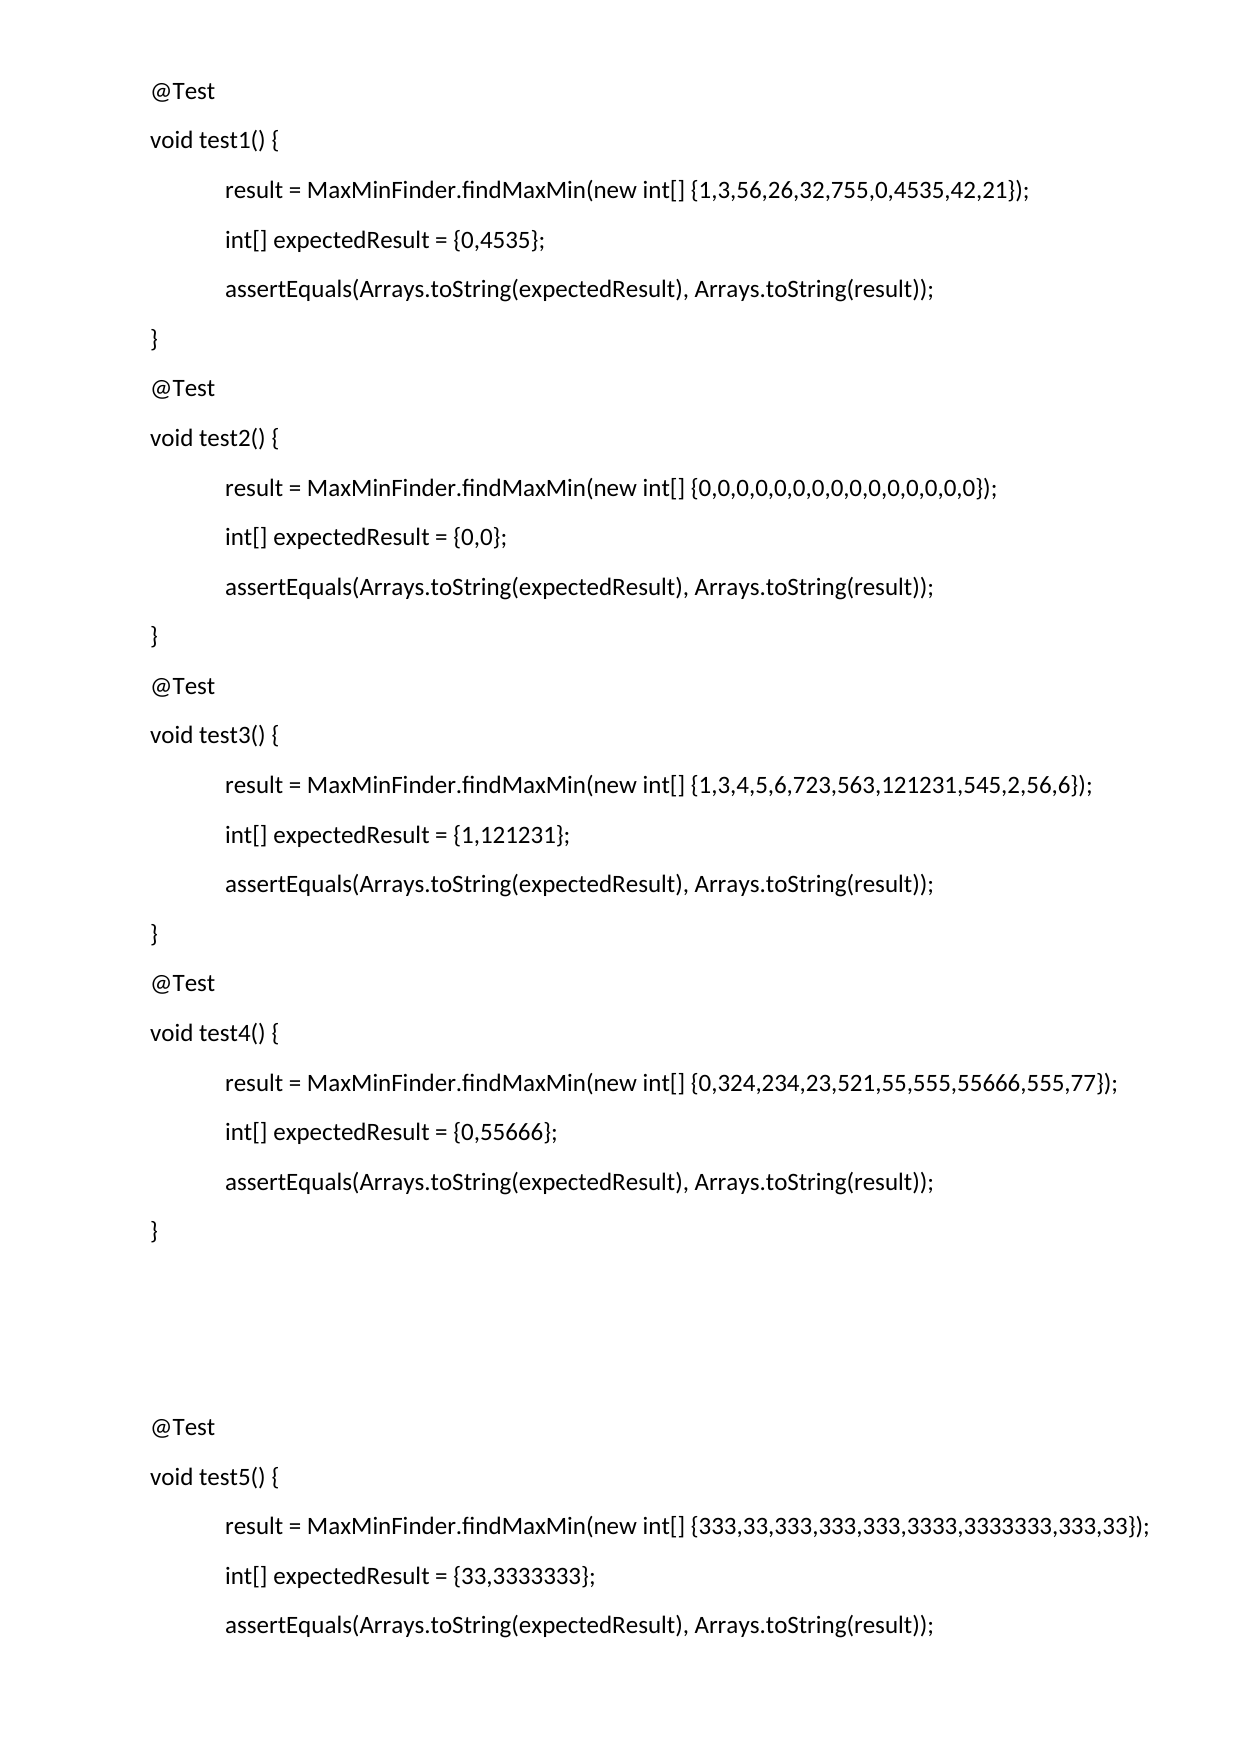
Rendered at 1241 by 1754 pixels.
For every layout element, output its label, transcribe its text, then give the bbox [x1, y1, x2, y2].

text void test2() { [75, 422, 1165, 453]
text void test5() { [75, 1461, 1165, 1491]
text @Test [75, 75, 1165, 106]
text } [75, 323, 1165, 353]
text result = MaxMinFinder.findMaxMin(new int[] {333,33,333,333,333,3333,3333333,333,33}); [75, 1510, 1165, 1541]
text assertEquals(Arrays.toString(expectedResult), Arrays.toString(result)); [75, 1166, 1165, 1196]
text assertEquals(Arrays.toString(expectedResult), Arrays.toString(result)); [75, 868, 1165, 899]
text result = MaxMinFinder.findMaxMin(new int[] {0,324,234,23,521,55,555,55666,555,77}); [75, 1067, 1165, 1097]
text int[] expectedResult = {0,55666}; [75, 1116, 1165, 1147]
text result = MaxMinFinder.findMaxMin(new int[] {1,3,56,26,32,755,0,4535,42,21}); [75, 174, 1165, 205]
text result = MaxMinFinder.findMaxMin(new int[] {0,0,0,0,0,0,0,0,0,0,0,0,0,0,0}); [75, 472, 1165, 502]
text int[] expectedResult = {0,0}; [75, 521, 1165, 552]
text assertEquals(Arrays.toString(expectedResult), Arrays.toString(result)); [75, 1609, 1165, 1640]
text @Test [75, 1411, 1165, 1442]
text } [75, 918, 1165, 948]
text } [75, 1215, 1165, 1246]
text } [75, 620, 1165, 651]
text void test3() { [75, 719, 1165, 750]
text int[] expectedResult = {33,3333333}; [75, 1560, 1165, 1591]
text @Test [75, 967, 1165, 998]
text void test4() { [75, 1017, 1165, 1048]
text int[] expectedResult = {0,4535}; [75, 224, 1165, 254]
text void test1() { [75, 124, 1165, 155]
text int[] expectedResult = {1,121231}; [75, 819, 1165, 849]
text result = MaxMinFinder.findMaxMin(new int[] {1,3,4,5,6,723,563,121231,545,2,56,6}); [75, 769, 1165, 800]
text @Test [75, 372, 1165, 403]
text assertEquals(Arrays.toString(expectedResult), Arrays.toString(result)); [75, 273, 1165, 304]
text @Test [75, 670, 1165, 701]
text assertEquals(Arrays.toString(expectedResult), Arrays.toString(result)); [75, 571, 1165, 601]
